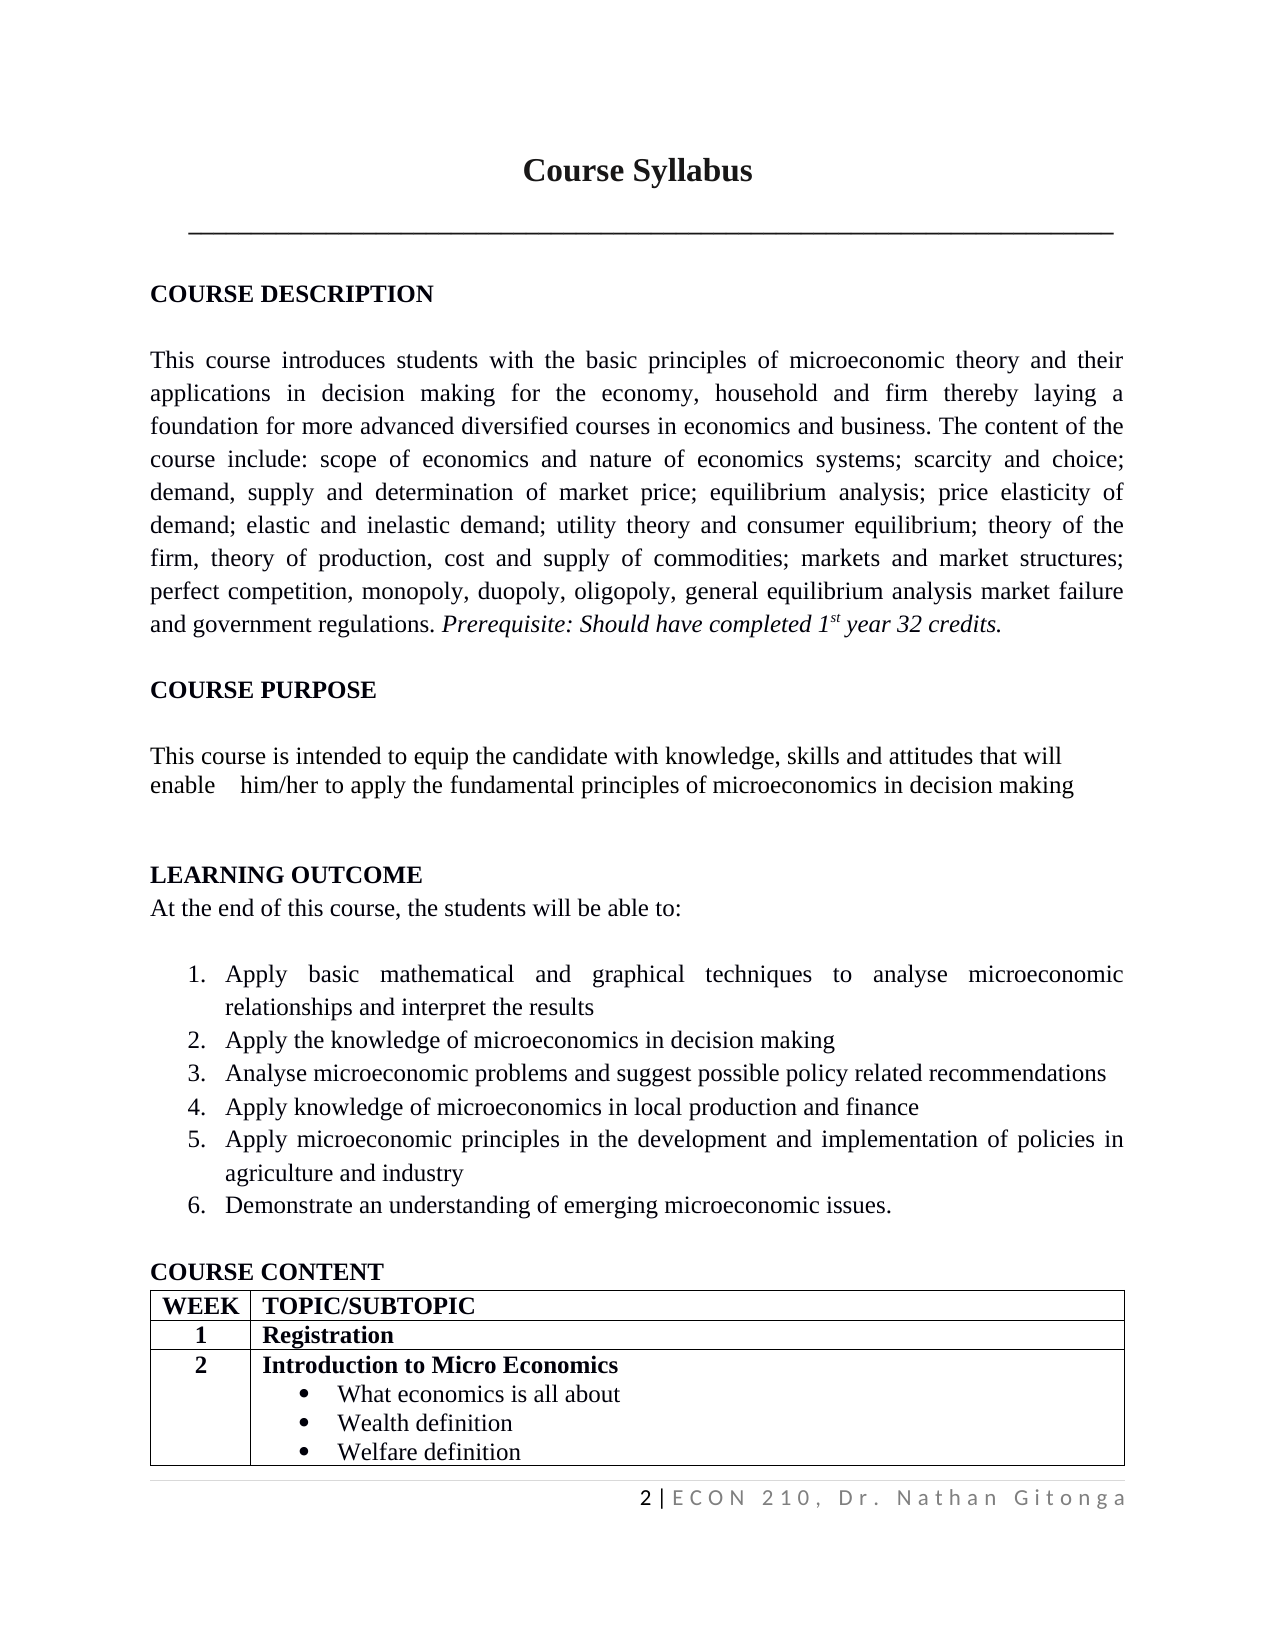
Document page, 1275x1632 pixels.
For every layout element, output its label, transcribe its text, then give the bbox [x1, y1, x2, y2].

list Apply microeconomic principles in the development and implementation of policies in agriculture and industry [187, 1124, 1125, 1186]
table_cell 1 [151, 1321, 250, 1349]
text This course is intended to equip the candidate with knowledge, skills and attitudes that will enable him/her to apply the fundamental principles of microeconomics in decision making [150, 741, 1125, 799]
table_header TOPIC/SUBTOPIC [251, 1291, 1124, 1319]
list Apply basic mathematical and graphical techniques to analyse microeconomic relationships and interpret the results [187, 959, 1125, 1021]
text COURSE DESCRIPTION [150, 279, 1125, 308]
table_cell 2 [151, 1350, 250, 1465]
list Apply knowledge of microeconomics in local production and finance [187, 1092, 1125, 1120]
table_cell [251, 1350, 1124, 1465]
text This course introduces students with the basic principles of microeconomic theory and their applications in decision making for the economy, household and firm thereby laying a foundation for more advanced diversified courses in economics and business. The content of the course include: scope of economics and nature of economics systems; scarcity and choice; demand, supply and determination of market price; equilibrium analysis; price elasticity of demand; elastic and inelastic demand; utility theory and consumer equilibrium; theory of the firm, theory of production, cost and supply of commodities; markets and market structures; perfect competition, monopoly, duopoly, oligopoly, general equilibrium analysis market failure and government regulations. Prerequisite: Should have completed 1st year 32 credits. [150, 345, 1125, 638]
text COURSE CONTENT [150, 1257, 1125, 1285]
text Course Syllabus [150, 150, 1125, 188]
text __________________________________________________________________________ [188, 208, 1124, 237]
text At the end of this course, the students will be able to: [150, 893, 1125, 922]
text COURSE PURPOSE [150, 675, 1125, 704]
list Apply the knowledge of microeconomics in decision making [187, 1026, 1125, 1054]
list Analyse microeconomic problems and suggest possible policy related recommendations [187, 1058, 1125, 1087]
text LEARNING OUTCOME [150, 860, 1125, 889]
list Demonstrate an understanding of emerging microeconomic issues. [187, 1191, 1125, 1219]
table_cell Registration [251, 1321, 1124, 1349]
table_header WEEK [151, 1291, 250, 1319]
